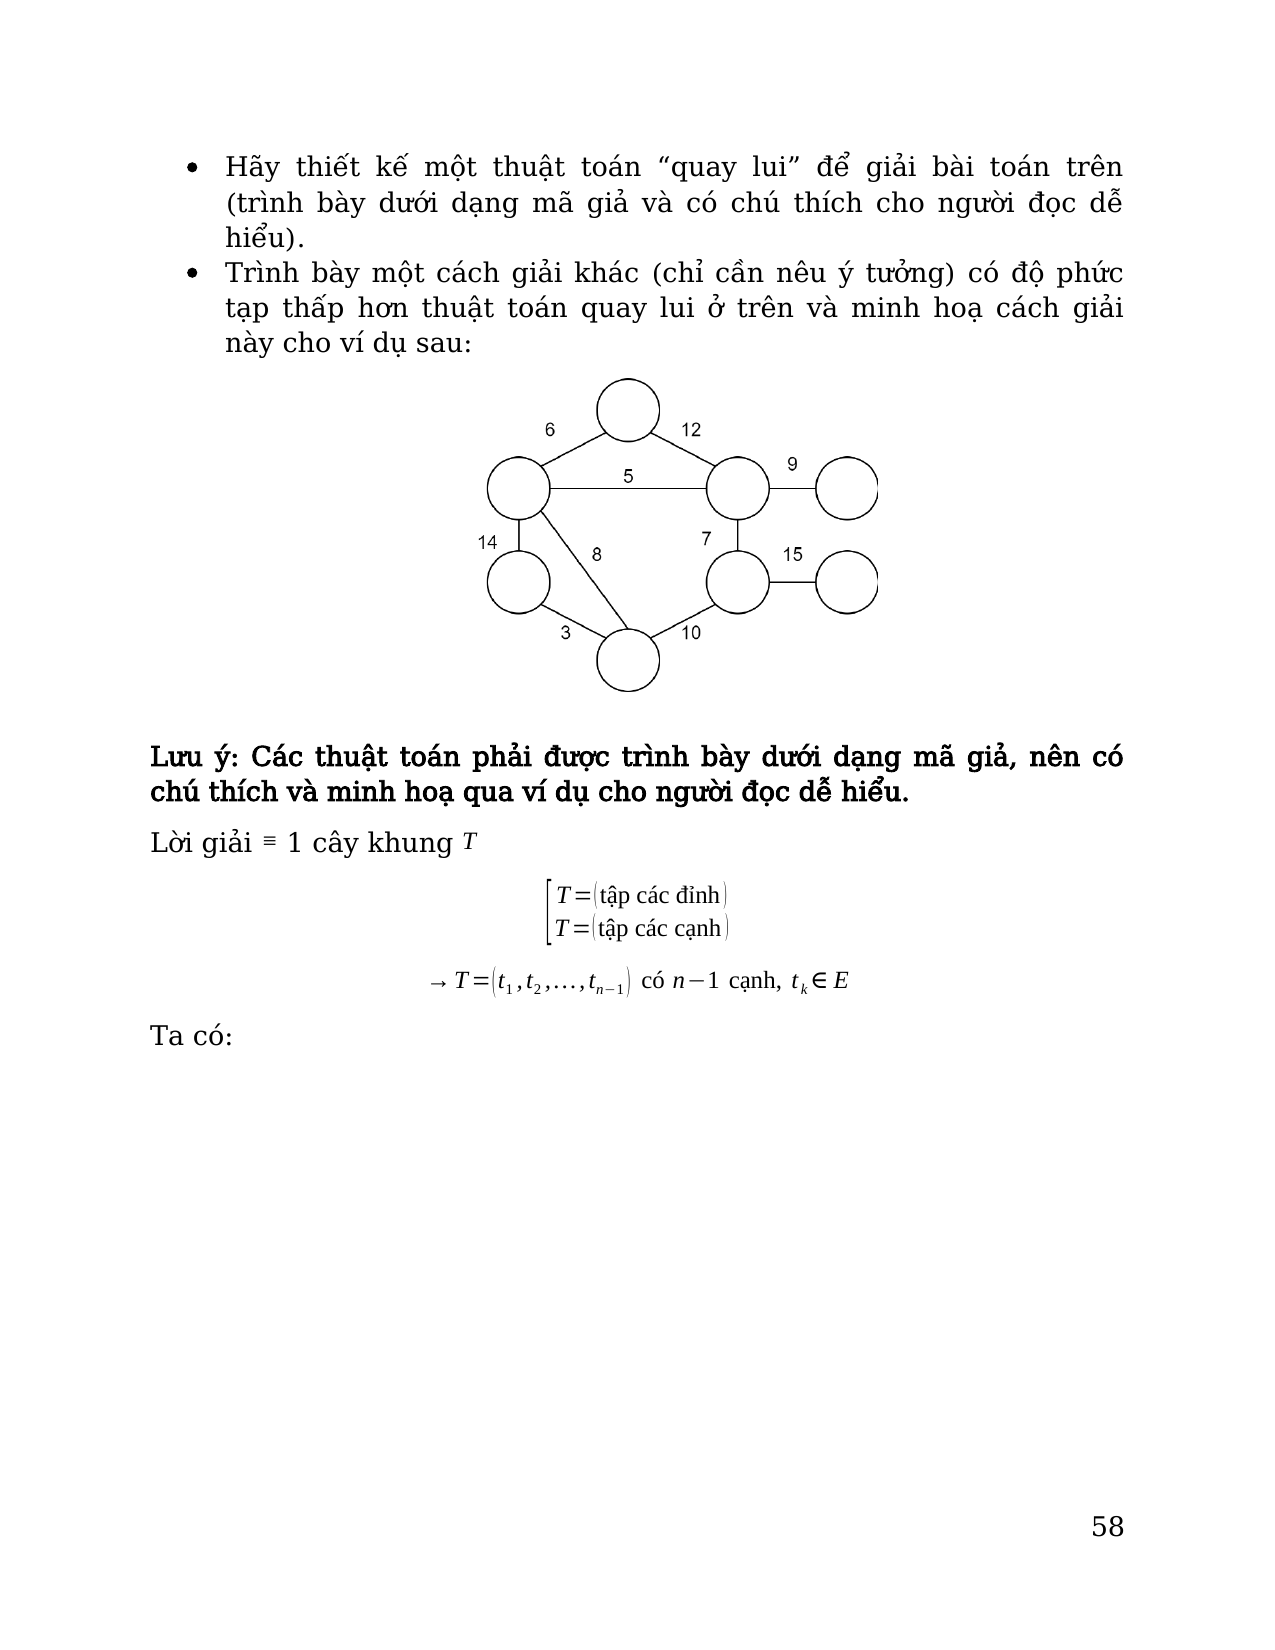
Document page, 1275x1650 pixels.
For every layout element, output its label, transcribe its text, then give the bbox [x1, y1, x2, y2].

list Hãy thiết kế một thuật toán “quay lui” để giải bài toán trên (trình bày dưới dạng mã giả và có chú thích cho người đọc dễ hiểu). [187, 150, 1125, 253]
text Lời giải 1 cây khung [150, 826, 1125, 858]
text Ta có: [150, 1019, 1125, 1051]
list Trình bày một cách giải khác (chỉ cần nêu ý tưởng) có độ phức tạp thấp hơn thuật toán quay lui ở trên và minh hoạ cách giải này cho ví dụ sau: [187, 255, 1125, 358]
text Lưu ý: Các thuật toán phải được trình bày dưới dạng mã giả, nên có chú thích và minh hoạ qua ví dụ cho người đọc dễ hiểu. [150, 739, 1125, 806]
picture [455, 378, 878, 692]
